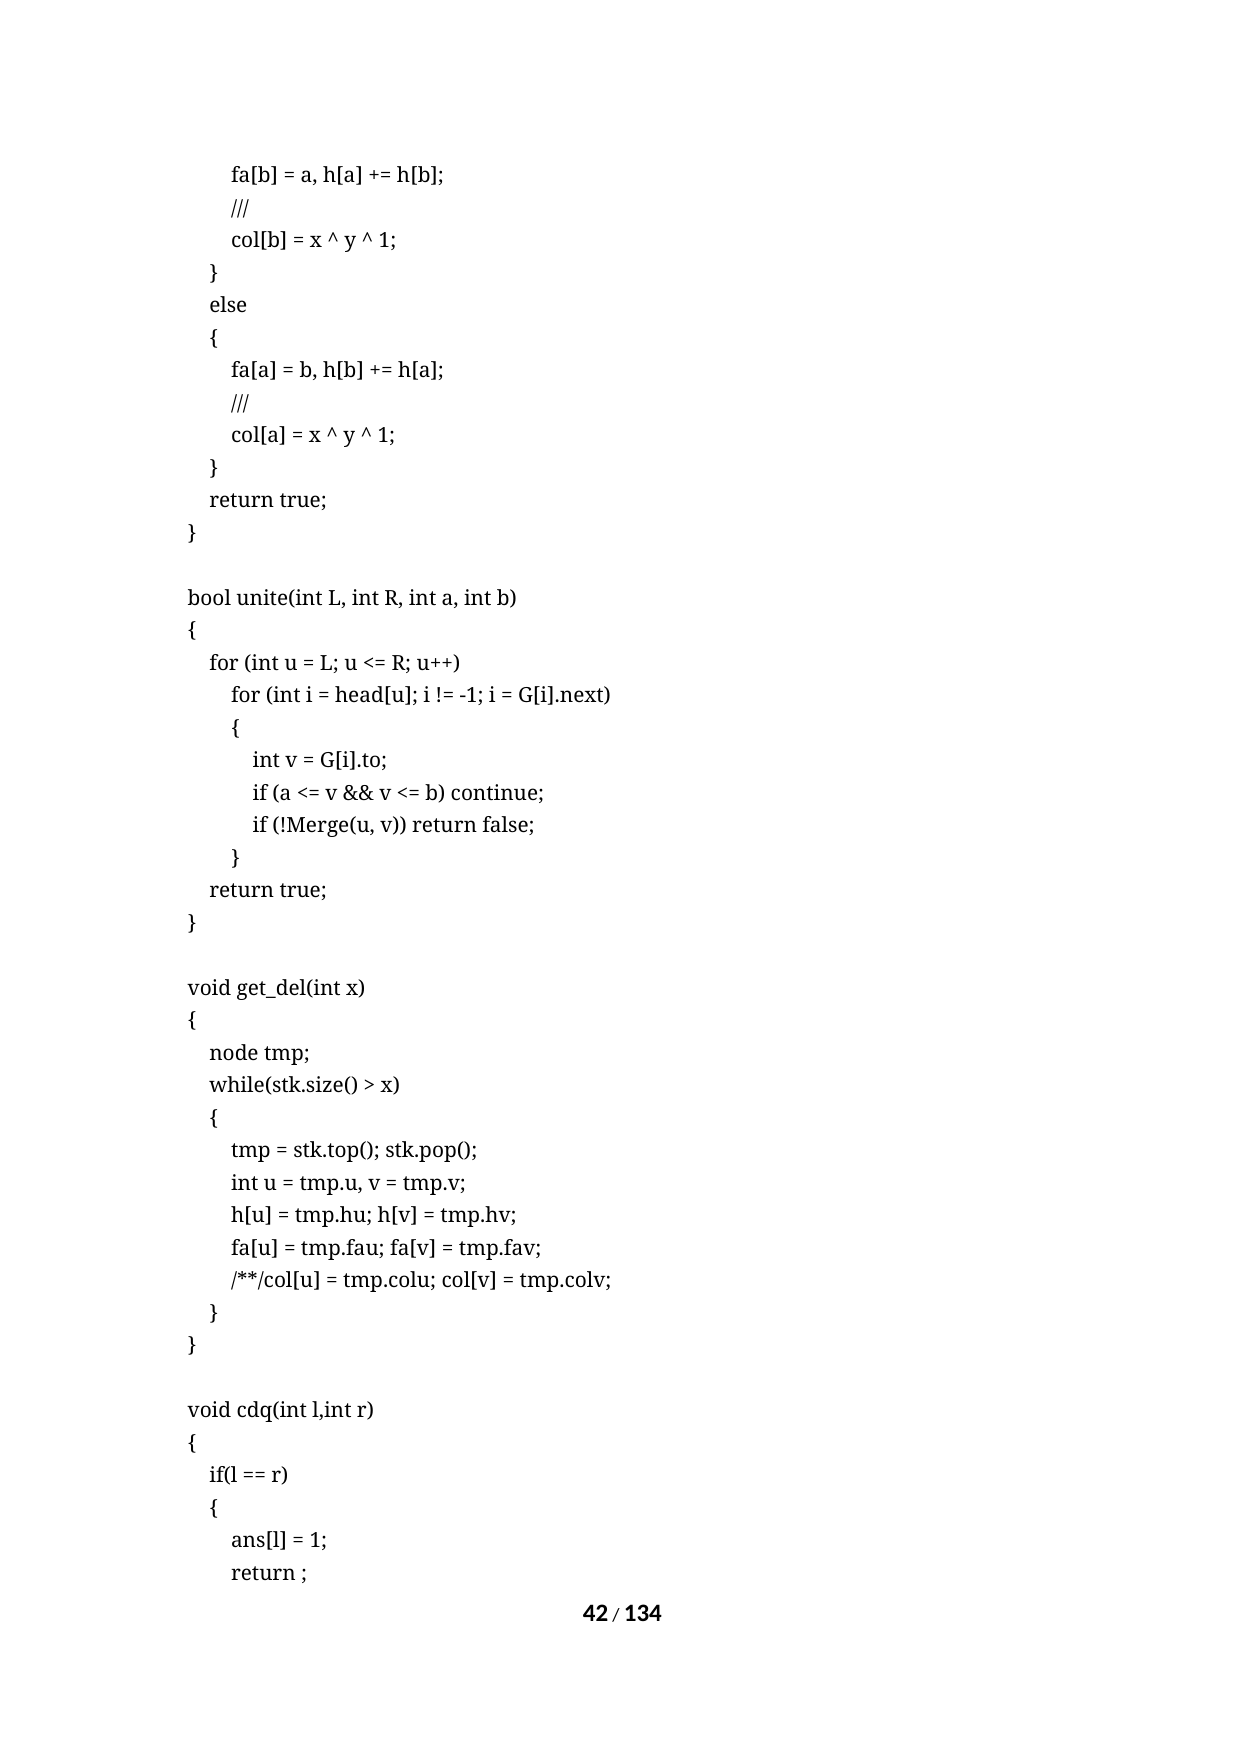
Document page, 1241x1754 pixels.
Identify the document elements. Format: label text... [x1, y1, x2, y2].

text int u = tmp.u, v = tmp.v; [187, 1166, 1053, 1198]
text if (a <= v && v <= b) continue; [187, 776, 1053, 808]
text for (int u = L; u <= R; u++) [187, 646, 1053, 678]
text void get_del(int x) [187, 971, 1053, 1003]
text tmp = stk.top(); stk.pop(); [187, 1133, 1053, 1166]
text col[a] = x ^ y ^ 1; [187, 418, 1053, 451]
text int v = G[i].to; [187, 743, 1053, 776]
text while(stk.size() > x) [187, 1068, 1053, 1101]
text { [187, 1491, 1053, 1523]
text } [187, 1296, 1053, 1328]
text fa[b] = a, h[a] += h[b]; [187, 158, 1053, 191]
text } [187, 841, 1053, 873]
text { [187, 711, 1053, 743]
text col[b] = x ^ y ^ 1; [187, 223, 1053, 256]
text /// [187, 191, 1053, 223]
text return true; [187, 483, 1053, 516]
text if (!Merge(u, v)) return false; [187, 808, 1053, 841]
text if(l == r) [187, 1458, 1053, 1491]
text /**/col[u] = tmp.colu; col[v] = tmp.colv; [187, 1263, 1053, 1296]
text h[u] = tmp.hu; h[v] = tmp.hv; [187, 1198, 1053, 1231]
text } [187, 906, 1053, 938]
text else [187, 288, 1053, 321]
text return ; [187, 1556, 1053, 1588]
text } [187, 256, 1053, 288]
text { [187, 1101, 1053, 1133]
text } [187, 451, 1053, 483]
text } [187, 516, 1053, 548]
text { [187, 1426, 1053, 1458]
text for (int i = head[u]; i != -1; i = G[i].next) [187, 678, 1053, 711]
text node tmp; [187, 1036, 1053, 1068]
text { [187, 321, 1053, 353]
text return true; [187, 873, 1053, 906]
text bool unite(int L, int R, int a, int b) [187, 581, 1053, 613]
text { [187, 1003, 1053, 1036]
text { [187, 613, 1053, 646]
text /// [187, 386, 1053, 418]
text ans[l] = 1; [187, 1523, 1053, 1556]
text fa[a] = b, h[b] += h[a]; [187, 353, 1053, 386]
text } [187, 1328, 1053, 1361]
text fa[u] = tmp.fau; fa[v] = tmp.fav; [187, 1231, 1053, 1263]
text void cdq(int l,int r) [187, 1393, 1053, 1426]
